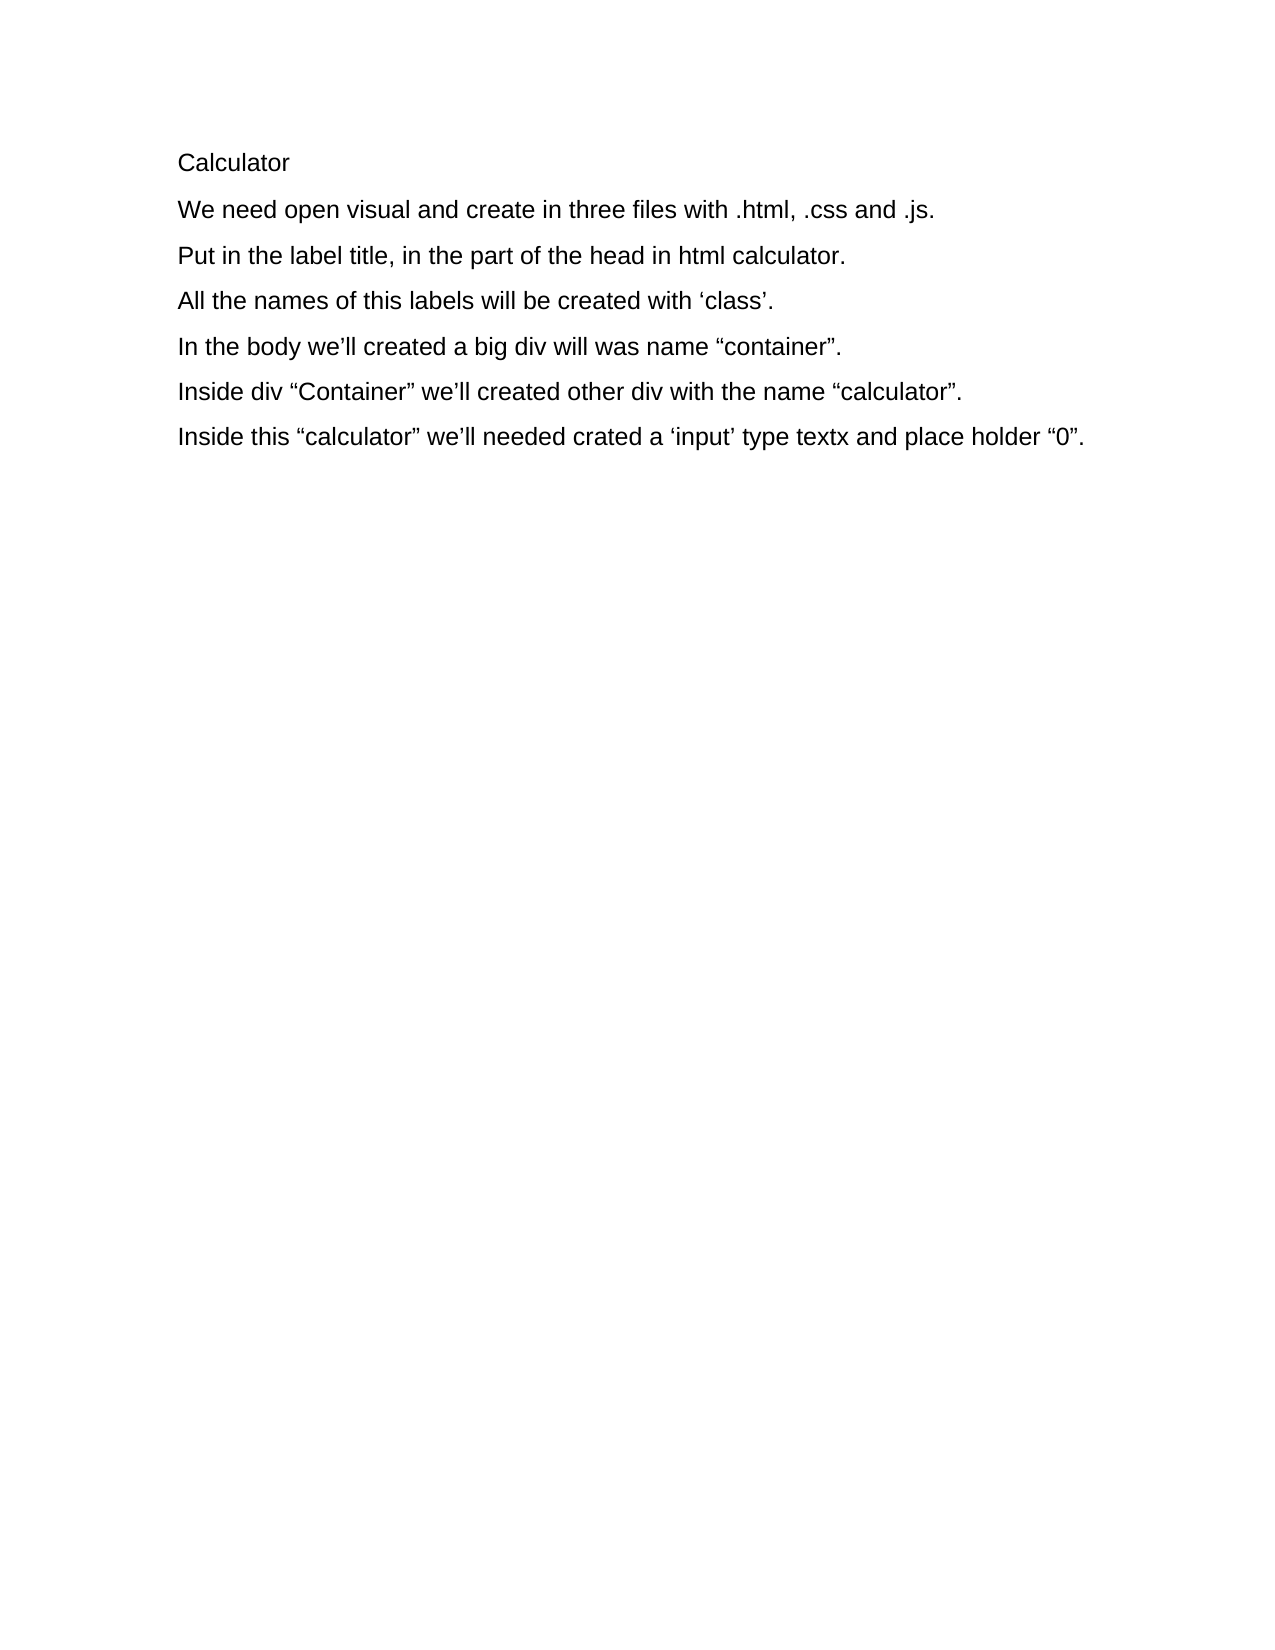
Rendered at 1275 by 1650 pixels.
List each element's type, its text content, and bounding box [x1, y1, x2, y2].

text We need open visual and create in three files with .html, .css and .js. [177, 195, 1098, 224]
text Put in the label title, in the part of the head in html calculator. [177, 241, 1098, 269]
text Inside div “Container” we’ll created other div with the name “calculator”. [177, 377, 1098, 406]
text In the body we’ll created a big div will was name “container”. [177, 332, 1098, 360]
text Inside this “calculator” we’ll needed crated a ‘input’ type textx and place holder “0”. [177, 422, 1098, 451]
text Calculator [177, 148, 1098, 176]
text All the names of this labels will be created with ‘class’. [177, 286, 1098, 315]
